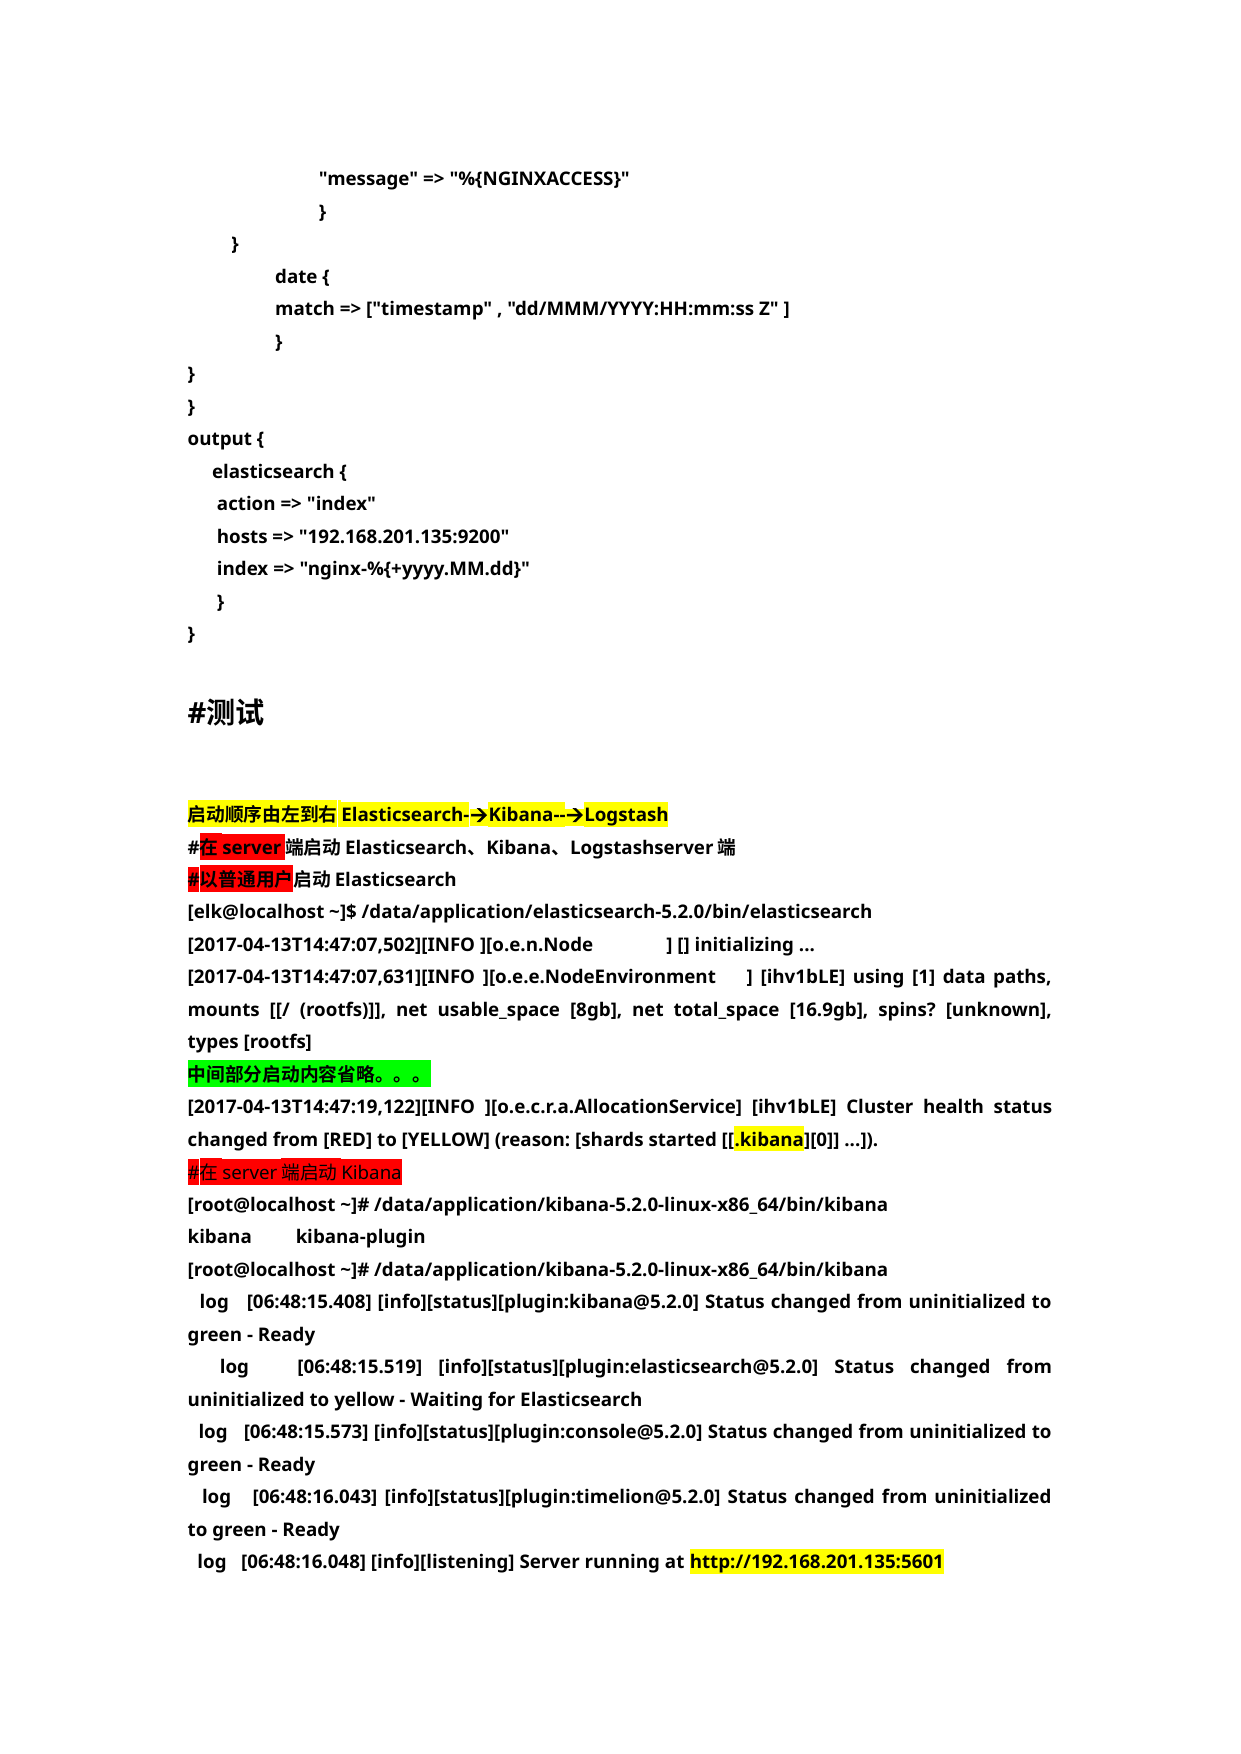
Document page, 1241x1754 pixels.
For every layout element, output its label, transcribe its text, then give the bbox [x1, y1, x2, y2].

text #在server端启动Elasticsearch、Kibana、Logstashserver端 [187, 830, 1053, 862]
text } [187, 389, 1053, 422]
text } [187, 584, 1053, 617]
text log [06:48:16.043] [info][status][plugin:timelion@5.2.0] Status changed from uninitialized to green - Ready [187, 1480, 1053, 1545]
text index => "nginx-%{+yyyy.MM.dd}" [187, 552, 1053, 584]
text [root@localhost ~]# /data/application/kibana-5.2.0-linux-x86_64/bin/kibana [187, 1252, 1053, 1285]
text [2017-04-13T14:47:19,122][INFO ][o.e.c.r.a.AllocationService] [ihv1bLE] Cluster health status changed from [RED] to [YELLOW] (reason: [shards started [[.kibana][0]] ...]). [187, 1090, 1053, 1155]
text #在server端启动Kibana [187, 1155, 1053, 1187]
text log [06:48:15.519] [info][status][plugin:elasticsearch@5.2.0] Status changed from uninitialized to yellow - Waiting for Elasticsearch [187, 1350, 1053, 1415]
text } [187, 324, 1053, 357]
text [2017-04-13T14:47:07,631][INFO ][o.e.e.NodeEnvironment ] [ihv1bLE] using [1] data paths, mounts [[/ (rootfs)]], net usable_space [8gb], net total_space [16.9gb], spins? [unknown], types [rootfs] [187, 960, 1053, 1057]
text "message" => "%{NGINXACCESS}" [187, 162, 1053, 194]
text hosts => "192.168.201.135:9200" [187, 519, 1053, 552]
text [2017-04-13T14:47:07,502][INFO ][o.e.n.Node ] [] initializing ... [187, 927, 1053, 960]
text } [187, 194, 1053, 227]
text } [187, 357, 1053, 389]
text [elk@localhost ~]$ /data/application/elasticsearch-5.2.0/bin/elasticsearch [187, 895, 1053, 927]
text 启动顺序由左到右Elasticsearch-Kibana--Logstash [187, 797, 1053, 830]
text kibana kibana-plugin [187, 1220, 1053, 1252]
text output { [187, 422, 1053, 454]
text log [06:48:16.048] [info][listening] Server running at http://192.168.201.135:5601 [187, 1545, 1053, 1577]
text } [187, 227, 1053, 259]
text action => "index" [187, 487, 1053, 519]
text 中间部分启动内容省略。。。 [187, 1057, 1053, 1090]
subtitle #测试 [187, 679, 1053, 744]
text match => ["timestamp" , "dd/MMM/YYYY:HH:mm:ss Z" ] [187, 292, 1053, 324]
text log [06:48:15.573] [info][status][plugin:console@5.2.0] Status changed from uninitialized to green - Ready [187, 1415, 1053, 1480]
text } [187, 617, 1053, 649]
text [root@localhost ~]# /data/application/kibana-5.2.0-linux-x86_64/bin/kibana [187, 1187, 1053, 1220]
text #以普通用户启动Elasticsearch [187, 862, 1053, 895]
text date { [187, 259, 1053, 292]
text elasticsearch { [187, 454, 1053, 487]
text log [06:48:15.408] [info][status][plugin:kibana@5.2.0] Status changed from uninitialized to green - Ready [187, 1285, 1053, 1350]
